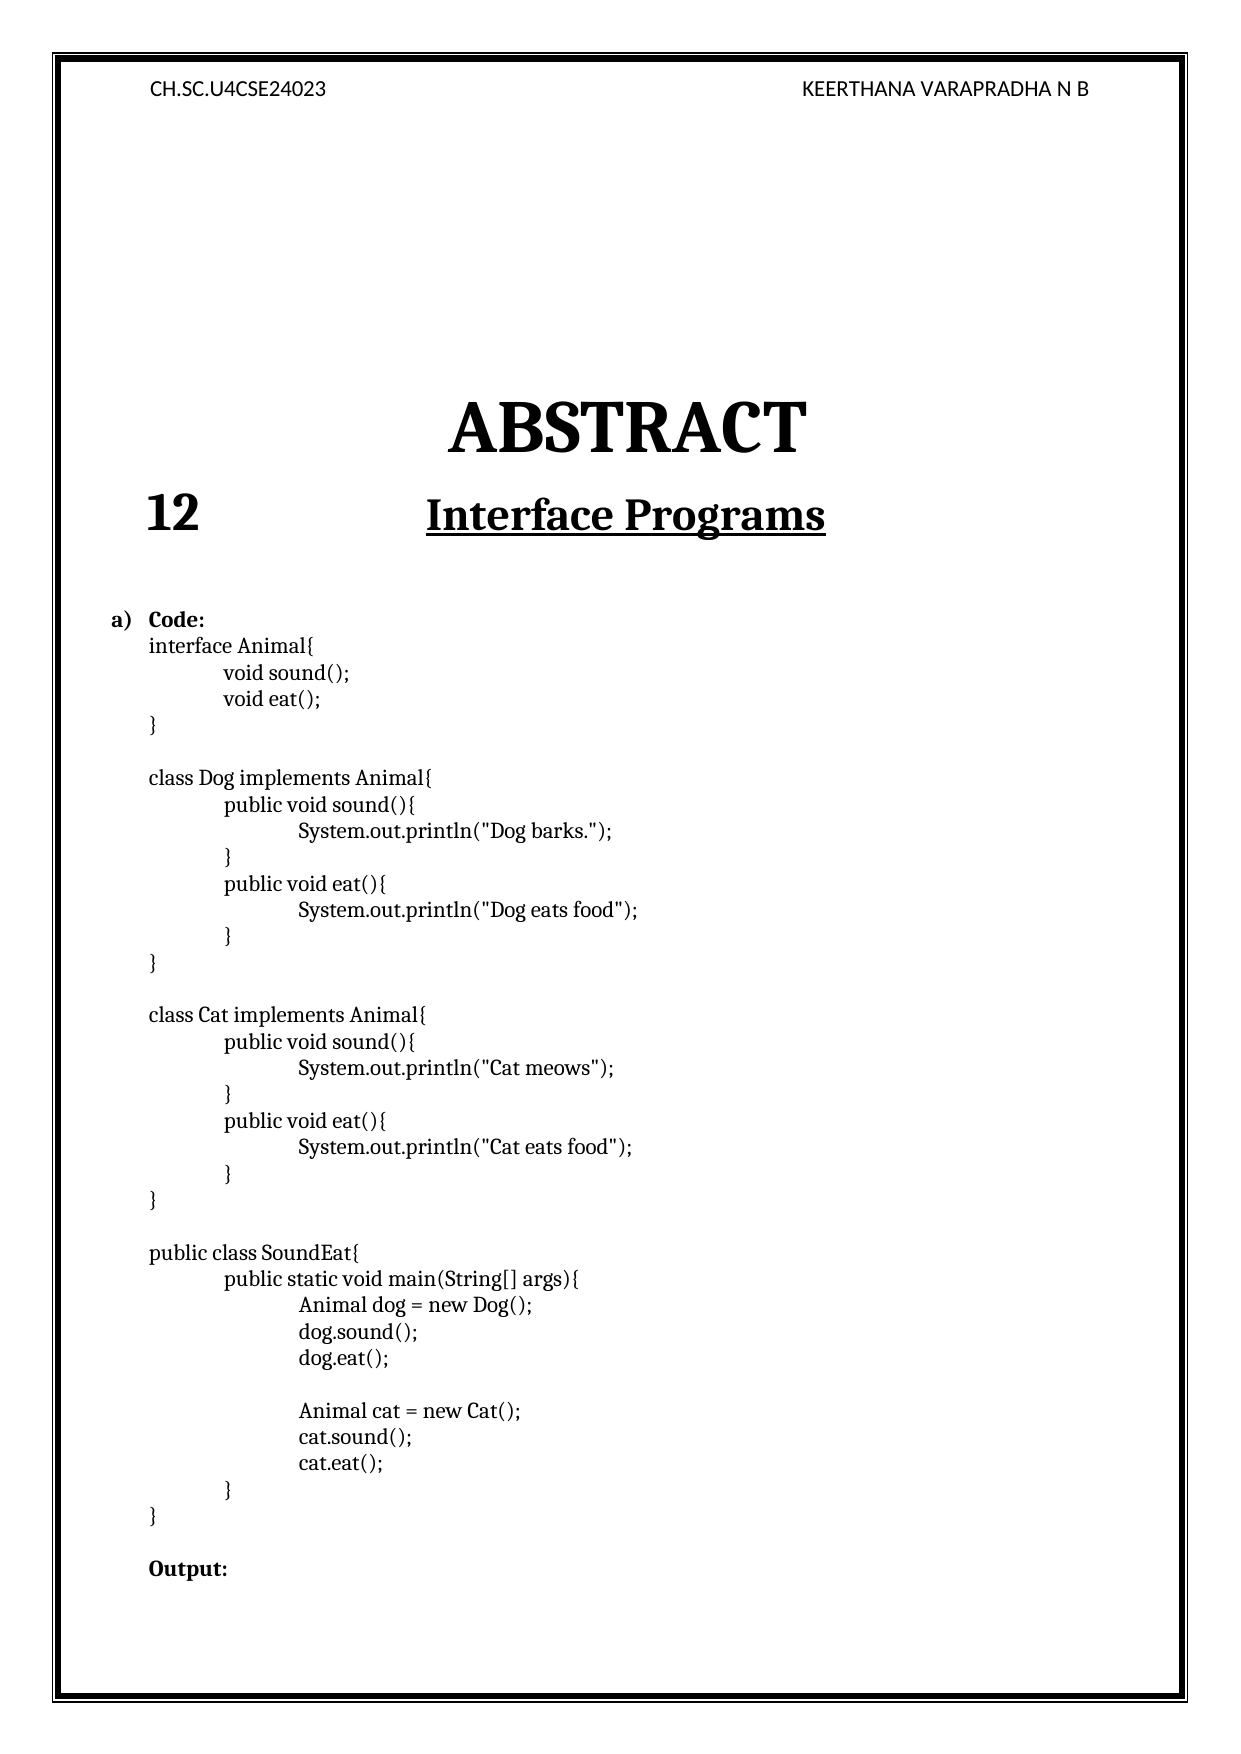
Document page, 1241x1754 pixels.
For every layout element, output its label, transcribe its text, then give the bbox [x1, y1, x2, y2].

text } [149, 1503, 1152, 1529]
text class Dog implements Animal{ [149, 765, 1152, 791]
text public void eat(){ [149, 1108, 1152, 1134]
list Interface Programs [147, 482, 1152, 544]
text void sound(); [149, 659, 1152, 686]
text System.out.println("Dog eats food"); [149, 897, 1152, 923]
text cat.sound(); [149, 1424, 1152, 1450]
text Animal cat = new Cat(); [149, 1397, 1152, 1424]
text } [149, 1187, 1152, 1213]
text Output: [149, 1556, 1152, 1582]
text public void sound(){ [149, 1028, 1152, 1055]
list ABSTRACT [185, 385, 1152, 471]
text void eat(); [149, 686, 1152, 712]
text } [149, 844, 1152, 870]
text } [149, 1160, 1152, 1187]
list Code: [111, 607, 1152, 633]
text dog.eat(); [149, 1345, 1152, 1371]
text public class SoundEat{ [149, 1239, 1152, 1266]
text System.out.println("Cat meows"); [149, 1055, 1152, 1081]
text } [149, 923, 1152, 949]
text } [149, 1477, 1152, 1503]
text public void sound(){ [149, 791, 1152, 818]
text class Cat implements Animal{ [149, 1002, 1152, 1028]
text } [149, 1081, 1152, 1108]
text dog.sound(); [149, 1318, 1152, 1345]
text interface Animal{ [149, 633, 1152, 659]
text cat.eat(); [149, 1450, 1152, 1477]
text } [149, 949, 1152, 976]
text System.out.println("Cat eats food"); [149, 1134, 1152, 1160]
text Animal dog = new Dog(); [149, 1292, 1152, 1318]
text System.out.println("Dog barks."); [149, 818, 1152, 844]
text } [149, 712, 1152, 739]
text public static void main(String[] args){ [149, 1266, 1152, 1292]
text public void eat(){ [149, 870, 1152, 897]
